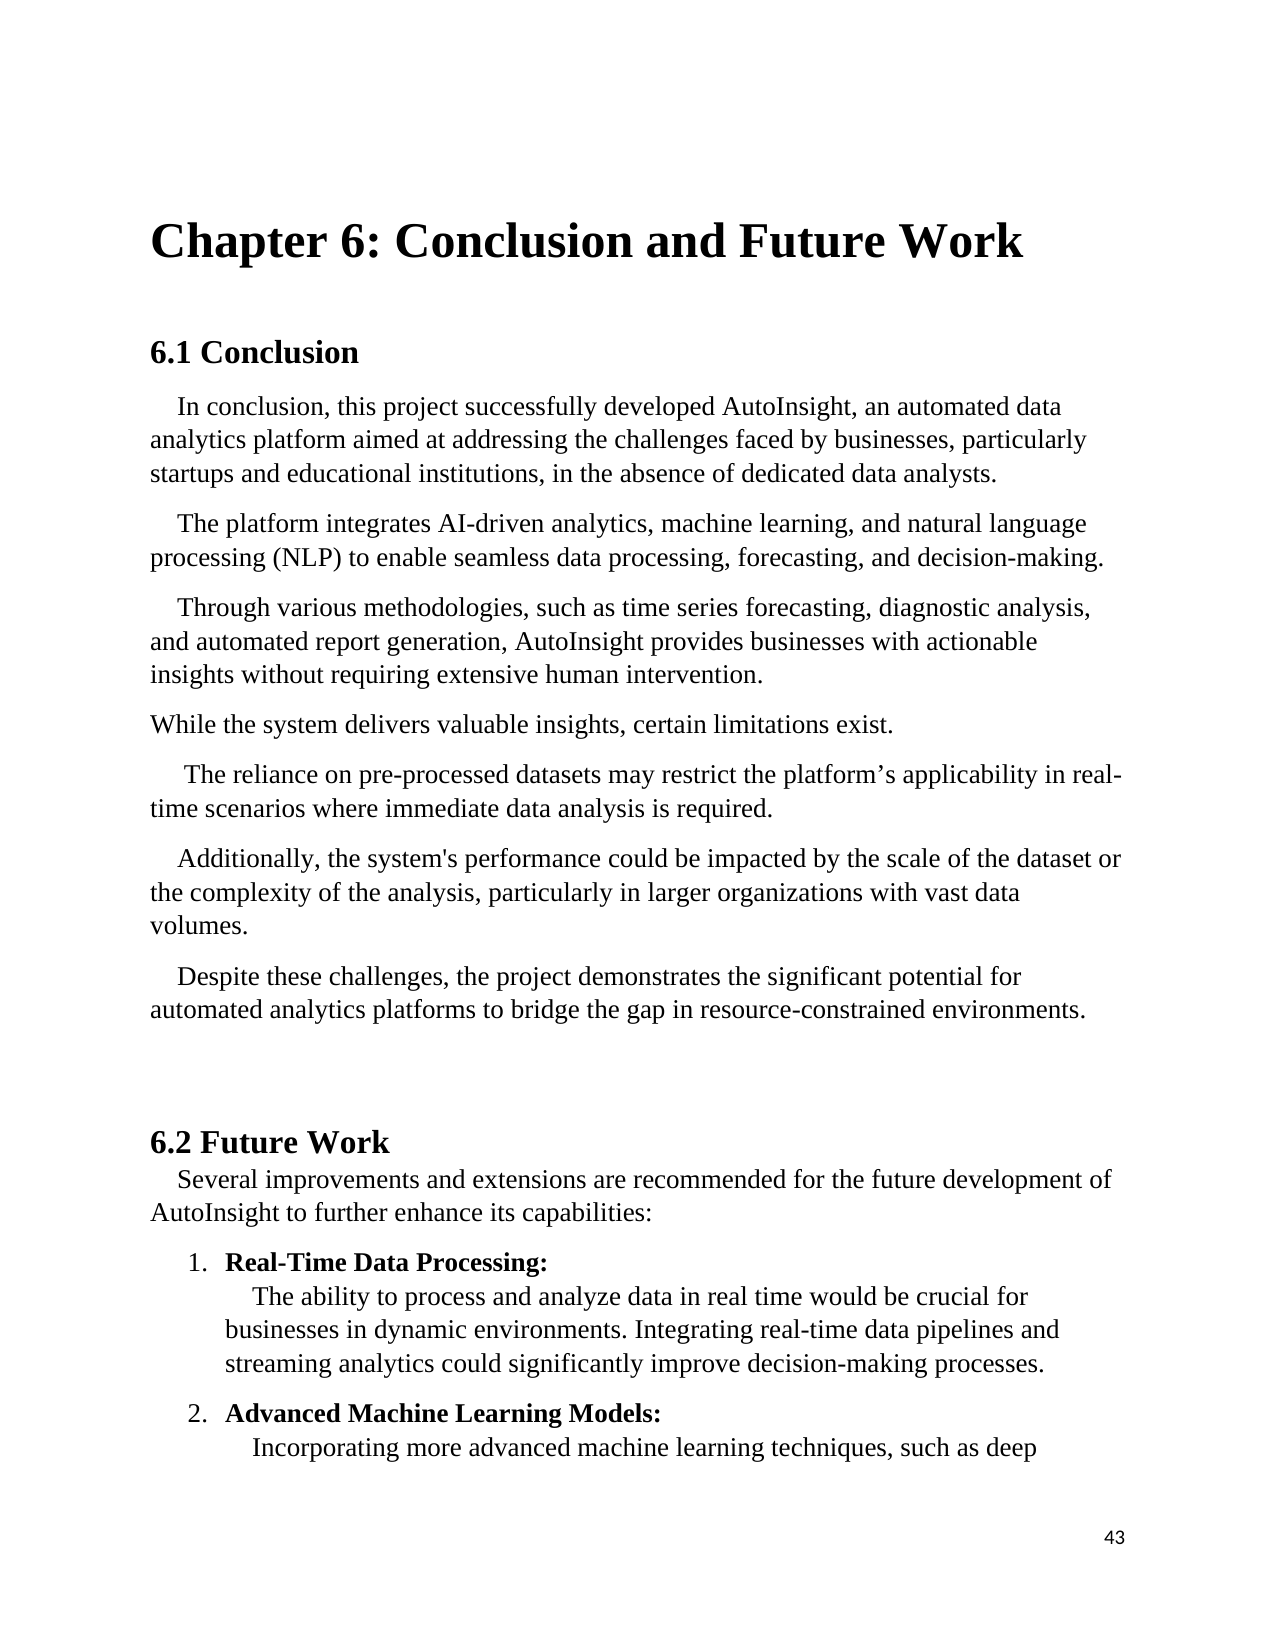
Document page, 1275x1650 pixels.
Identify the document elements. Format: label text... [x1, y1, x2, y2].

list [187, 1397, 1125, 1462]
text 6.1 Conclusion [150, 332, 1125, 370]
text Despite these challenges, the project demonstrates the significant potential for automated analytics platforms to bridge the gap in resource-constrained environments. [150, 959, 1125, 1024]
list Real-Time Data Processing: The ability to process and analyze data in real time would be crucial for businesses in dynamic environments. Integrating real-time data pipelines and streaming analytics could significantly improve decision-making processes. [187, 1247, 1125, 1378]
text Additionally, the system's performance could be impacted by the scale of the dataset or the complexity of the analysis, particularly in larger organizations with vast data volumes. [150, 842, 1125, 941]
text Through various methodologies, such as time series forecasting, diagnostic analysis, and automated report generation, AutoInsight provides businesses with actionable insights without requiring extensive human intervention. [150, 591, 1125, 689]
text Chapter 6: Conclusion and Future Work [150, 211, 1125, 268]
text In conclusion, this project successfully developed AutoInsight, an automated data analytics platform aimed at addressing the challenges faced by businesses, particularly startups and educational institutions, in the absence of dedicated data analysts. [150, 390, 1125, 488]
text 6.2 Future Work Several improvements and extensions are recommended for the future development of AutoInsight to further enhance its capabilities: [150, 1122, 1125, 1227]
text The reliance on pre-processed datasets may restrict the platform’s applicability in real-time scenarios where immediate data analysis is required. [150, 758, 1125, 823]
text The platform integrates AI-driven analytics, machine learning, and natural language processing (NLP) to enable seamless data processing, forecasting, and decision-making. [150, 507, 1125, 572]
text While the system delivers valuable insights, certain limitations exist. [150, 708, 1125, 739]
